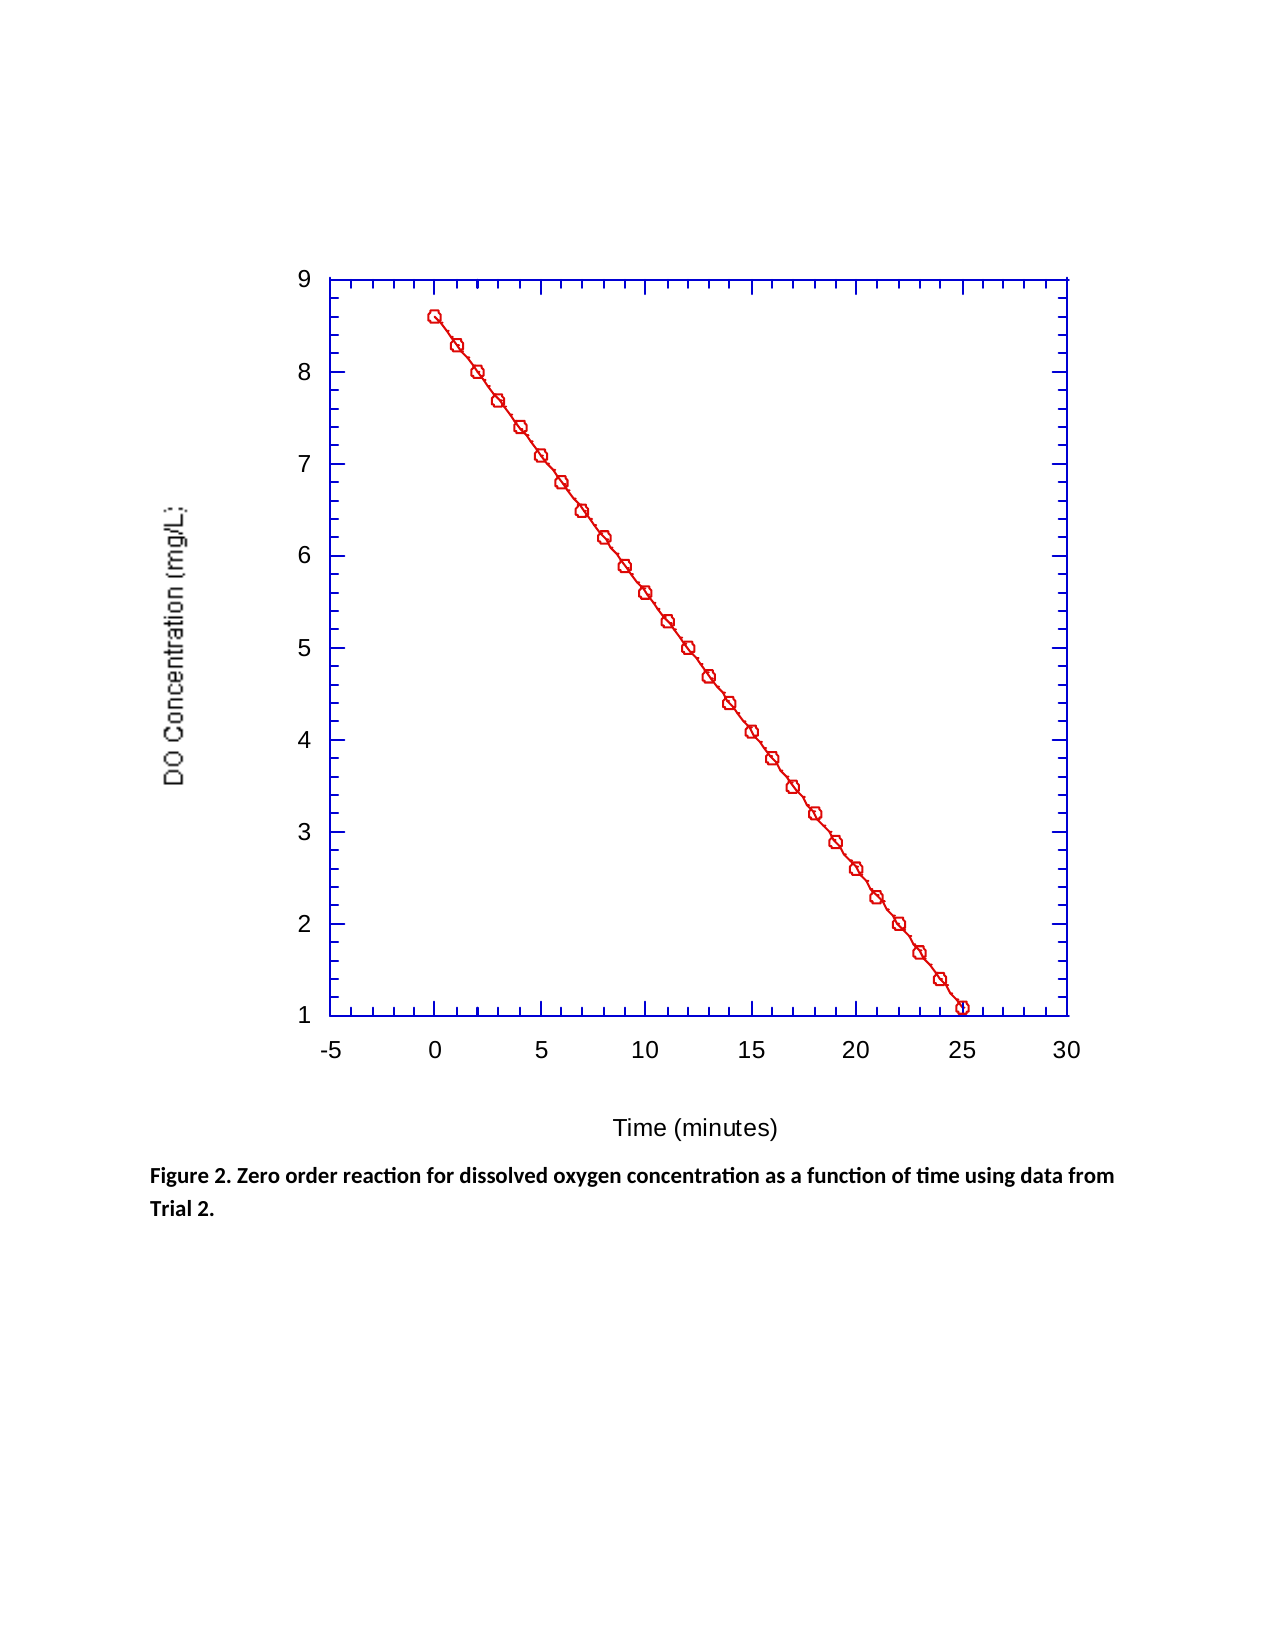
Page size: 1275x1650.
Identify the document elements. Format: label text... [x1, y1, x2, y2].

text Figure 2. Zero order reaction for dissolved oxygen concentration as a function of time using data from Trial 2. [150, 256, 1125, 1222]
